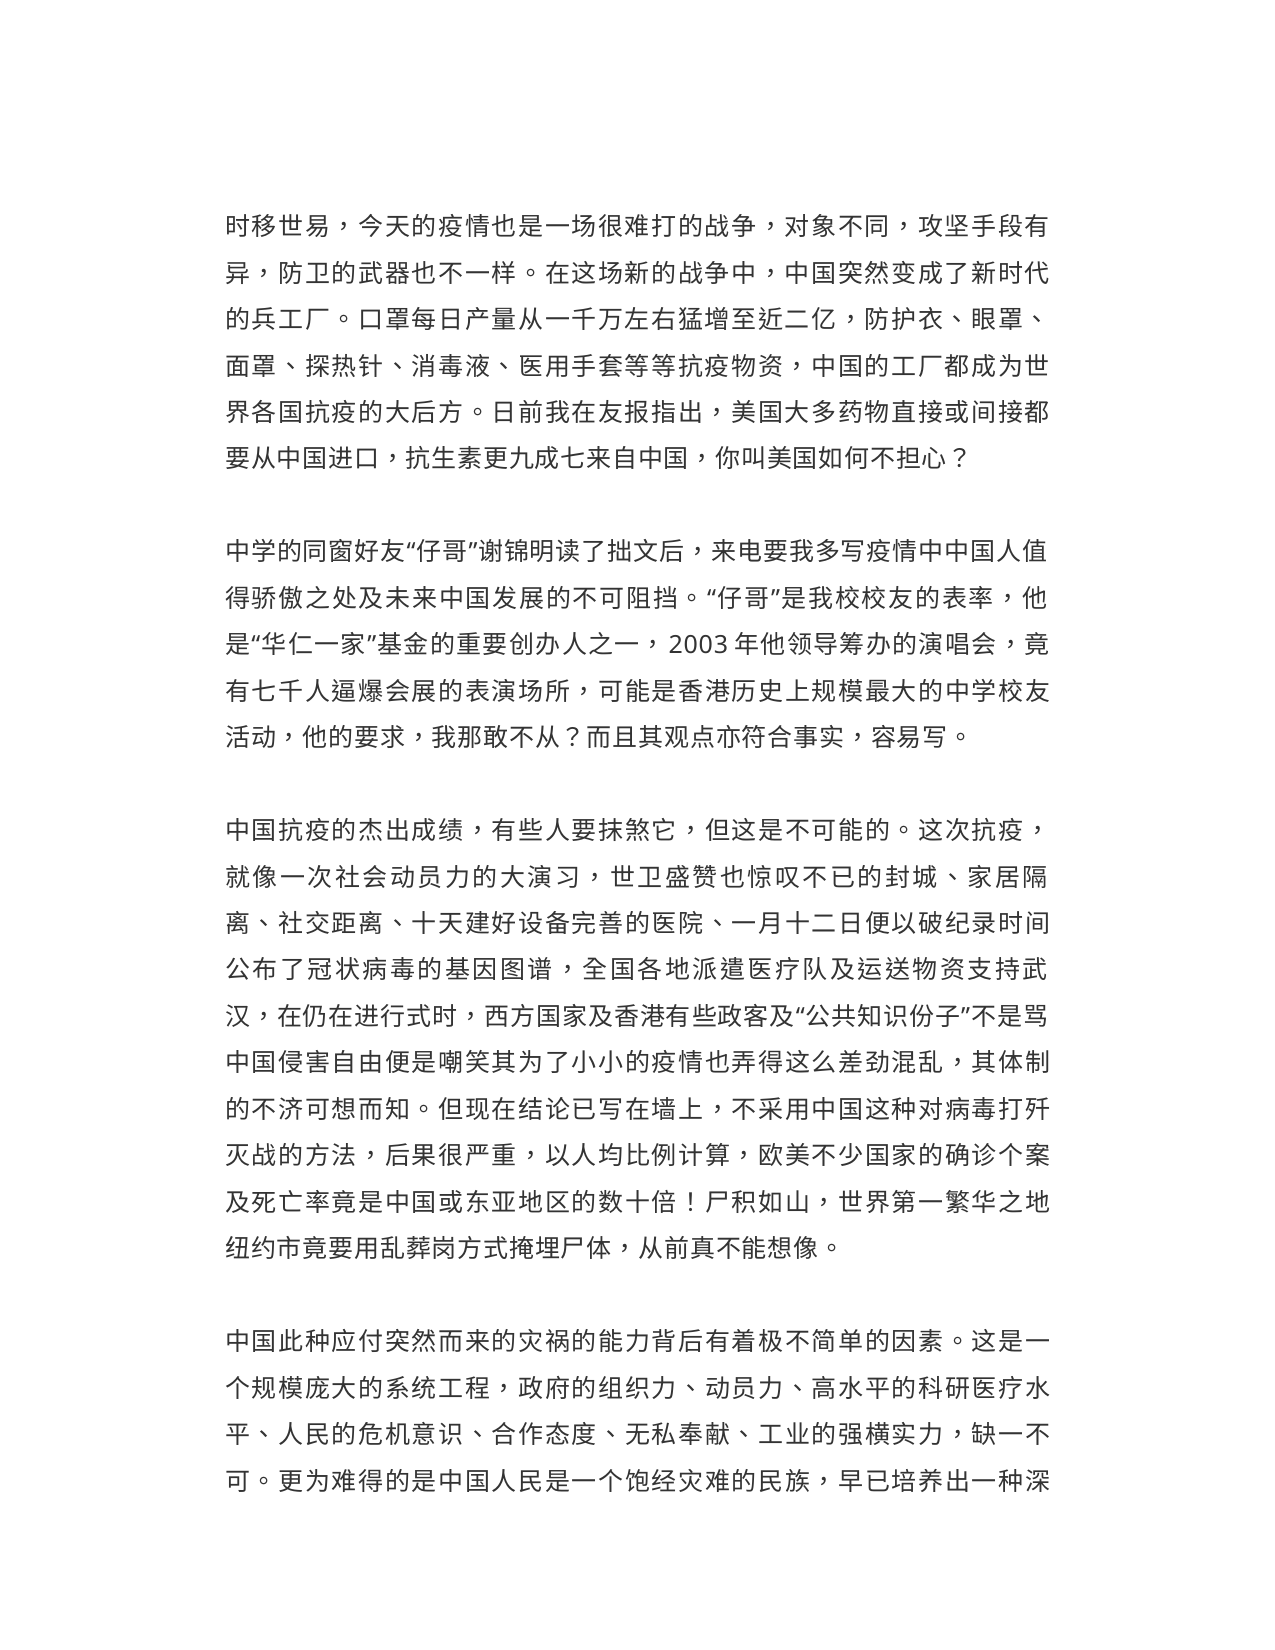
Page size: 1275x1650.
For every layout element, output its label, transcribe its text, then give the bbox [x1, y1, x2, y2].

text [225, 1311, 1050, 1497]
text 时移世易，今天的疫情也是一场很难打的战争，对象不同，攻坚手段有异，防卫的武器也不一样。在这场新的战争中，中国突然变成了新时代的兵工厂。口罩每日产量从一千万左右猛增至近二亿，防护衣、眼罩、面罩、探热针、消毒液、医用手套等等抗疫物资，中国的工厂都成为世界各国抗疫的大后方。日前我在友报指出，美国大多药物直接或间接都要从中国进口，抗生素更九成七来自中国，你叫美国如何不担心？ [225, 196, 1050, 475]
text 中学的同窗好友“仔哥”谢锦明读了拙文后，来电要我多写疫情中中国人值得骄傲之处及未来中国发展的不可阻挡。“仔哥”是我校校友的表率，他是“华仁一家”基金的重要创办人之一，2003年他领导筹办的演唱会，竟有七千人逼爆会展的表演场所，可能是香港历史上规模最大的中学校友活动，他的要求，我那敢不从？而且其观点亦符合事实，容易写。 [225, 522, 1050, 754]
text 中国抗疫的杰出成绩，有些人要抹煞它，但这是不可能的。这次抗疫，就像一次社会动员力的大演习，世卫盛赞也惊叹不已的封城、家居隔离、社交距离、十天建好设备完善的医院、一月十二日便以破纪录时间公布了冠状病毒的基因图谱，全国各地派遣医疗队及运送物资支持武汉，在仍在进行式时，西方国家及香港有些政客及“公共知识份子”不是骂中国侵害自由便是嘲笑其为了小小的疫情也弄得这么差劲混乱，其体制的不济可想而知。但现在结论已写在墙上，不采用中国这种对病毒打歼灭战的方法，后果很严重，以人均比例计算，欧美不少国家的确诊个案及死亡率竟是中国或东亚地区的数十倍！尸积如山，世界第一繁华之地纽约市竟要用乱葬岗方式掩埋尸体，从前真不能想像。 [225, 800, 1050, 1265]
